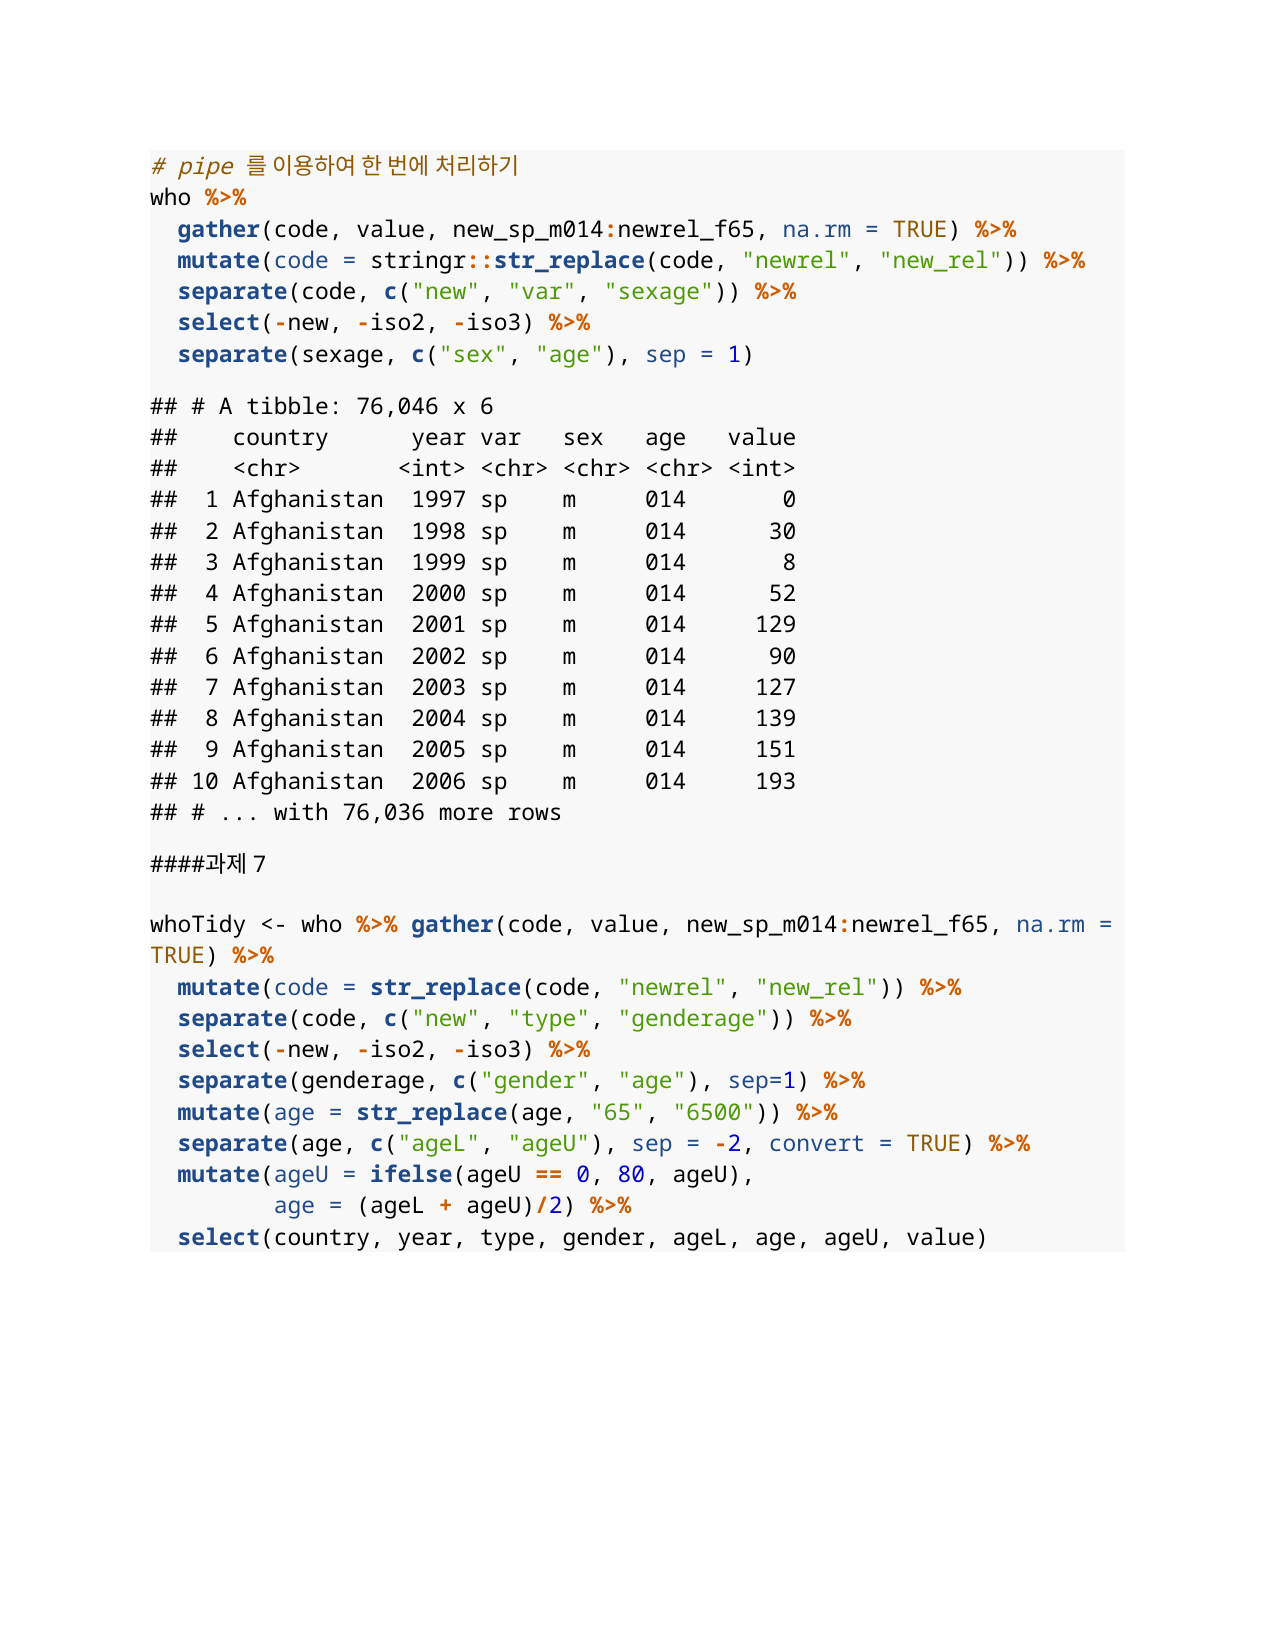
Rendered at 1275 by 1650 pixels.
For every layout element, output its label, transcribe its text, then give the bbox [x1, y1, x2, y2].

text ## # A tibble: 76,046 x 6 ## country year var sex age value ## <chr> <int> <chr> <chr> <chr> <int> ## 1 Afghanistan 1997 sp m 014 0 ## 2 Afghanistan 1998 sp m 014 30 ## 3 Afghanistan 1999 sp m 014 8 ## 4 Afghanistan 2000 sp m 014 52 ## 5 Afghanistan 2001 sp m 014 129 ## 6 Afghanistan 2002 sp m 014 90 ## 7 Afghanistan 2003 sp m 014 127 ## 8 Afghanistan 2004 sp m 014 139 ## 9 Afghanistan 2005 sp m 014 151 ## 10 Afghanistan 2006 sp m 014 193 ## # ... with 76,036 more rows [150, 389, 1125, 827]
text ####과제 7 whoTidy <- who %>% gather(code, value, new_sp_m014:newrel_f65, na.rm = TRUE) %>% mutate(code = str_replace(code, "newrel", "new_rel")) %>% separate(code, c("new", "type", "genderage")) %>% select(-new, -iso2, -iso3) %>% separate(genderage, c("gender", "age"), sep=1) %>% mutate(age = str_replace(age, "65", "6500")) %>% separate(age, c("ageL", "ageU"), sep = -2, convert = TRUE) %>% mutate(ageU = ifelse(ageU == 0, 80, ageU), age = (ageL + ageU)/2) %>% select(country, year, type, gender, ageL, age, ageU, value) [150, 848, 1125, 1252]
text # pipe 를 이용하여 한 번에 처리하기 who %>% gather(code, value, new_sp_m014:newrel_f65, na.rm = TRUE) %>% mutate(code = stringr::str_replace(code, "newrel", "new_rel")) %>% separate(code, c("new", "var", "sexage")) %>% select(-new, -iso2, -iso3) %>% separate(sexage, c("sex", "age"), sep = 1) [150, 150, 1125, 369]
